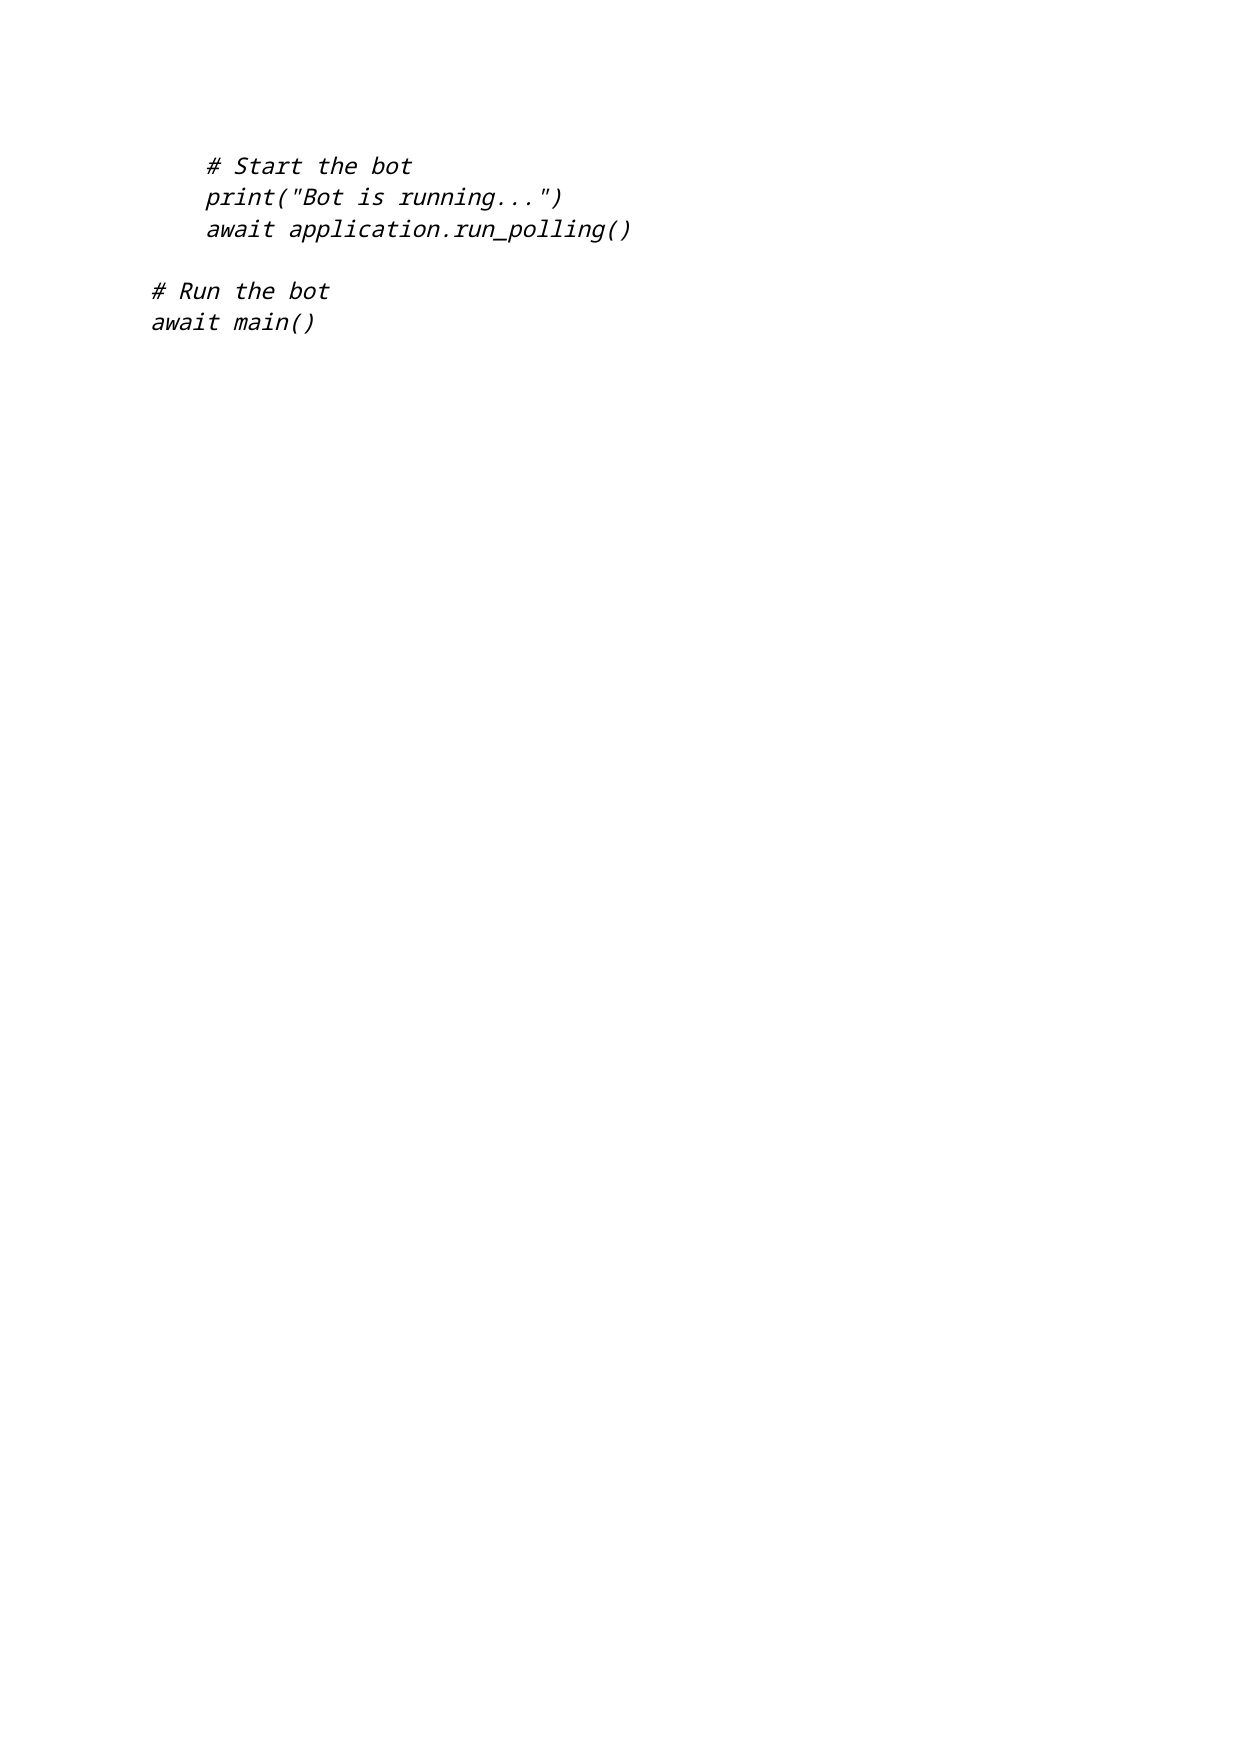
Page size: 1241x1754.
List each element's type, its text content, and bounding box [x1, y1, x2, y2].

text # Start the bot [150, 150, 1090, 181]
text await main() [150, 306, 1090, 337]
text await application.run_polling() [150, 212, 1090, 244]
text print("Bot is running...") [150, 181, 1090, 212]
text # Run the bot [150, 275, 1090, 306]
